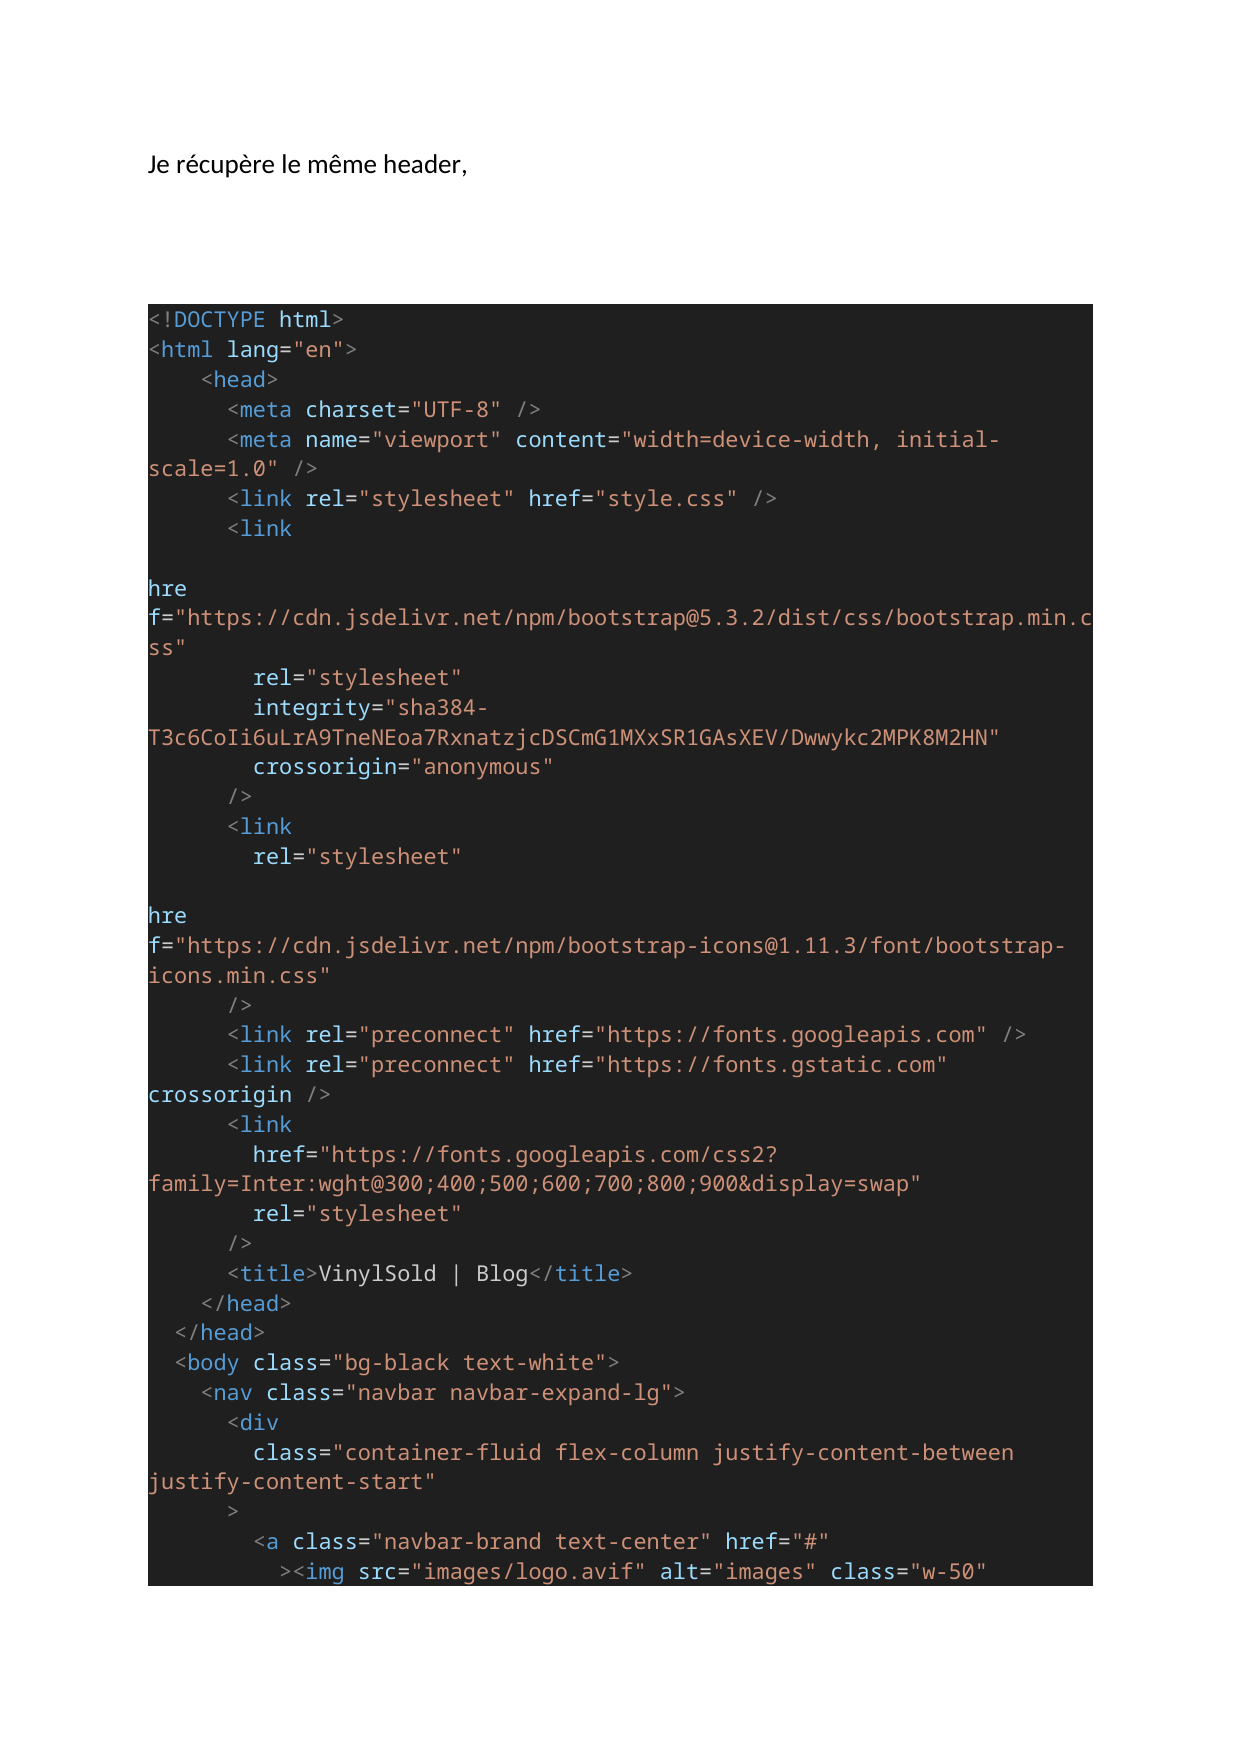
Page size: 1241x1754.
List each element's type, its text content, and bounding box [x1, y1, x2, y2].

text href="https://fonts.googleapis.com/css2?family=Inter:wght@300;400;500;600;700;800;900&display=swap" [148, 1139, 1093, 1198]
text <link rel="stylesheet" href="style.css" /> [148, 483, 1093, 513]
text <head> [148, 364, 1093, 394]
text Je récupère le même header, [148, 148, 1093, 181]
text ><img src="images/logo.avif" alt="images" class="w-50" [148, 1556, 1093, 1586]
text <link rel="preconnect" href="https://fonts.googleapis.com" /> [148, 1019, 1093, 1049]
text href="https://cdn.jsdelivr.net/npm/bootstrap@5.3.2/dist/css/bootstrap.min.css" [148, 543, 1093, 662]
text <title>VinylSold | Blog</title> [148, 1258, 1093, 1288]
text href="https://cdn.jsdelivr.net/npm/bootstrap-icons@1.11.3/font/bootstrap-icons.min.css" [148, 871, 1093, 990]
text rel="stylesheet" [148, 1198, 1093, 1228]
text <html lang="en"> [148, 334, 1093, 364]
text <nav class="navbar navbar-expand-lg"> [148, 1377, 1093, 1407]
text > [148, 1496, 1093, 1526]
text <div [148, 1407, 1093, 1437]
text <link [148, 811, 1093, 841]
text integrity="sha384-T3c6CoIi6uLrA9TneNEoa7RxnatzjcDSCmG1MXxSR1GAsXEV/Dwwykc2MPK8M2HN" [148, 692, 1093, 751]
text <meta charset="UTF-8" /> [148, 394, 1093, 424]
text /> [148, 1228, 1093, 1258]
text rel="stylesheet" [148, 662, 1093, 692]
text <link rel="preconnect" href="https://fonts.gstatic.com" crossorigin /> [148, 1049, 1093, 1109]
text crossorigin="anonymous" [148, 751, 1093, 781]
text </head> [148, 1288, 1093, 1317]
text <body class="bg-black text-white"> [148, 1347, 1093, 1377]
text class="container-fluid flex-column justify-content-between justify-content-start" [148, 1437, 1093, 1496]
text /> [148, 781, 1093, 811]
text <meta name="viewport" content="width=device-width, initial-scale=1.0" /> [148, 424, 1093, 483]
text rel="stylesheet" [148, 841, 1093, 871]
text <!DOCTYPE html> [148, 304, 1093, 334]
text <link [148, 513, 1093, 543]
text <a class="navbar-brand text-center" href="#" [148, 1526, 1093, 1556]
text </head> [148, 1317, 1093, 1347]
text /> [148, 990, 1093, 1019]
text <link [148, 1109, 1093, 1139]
